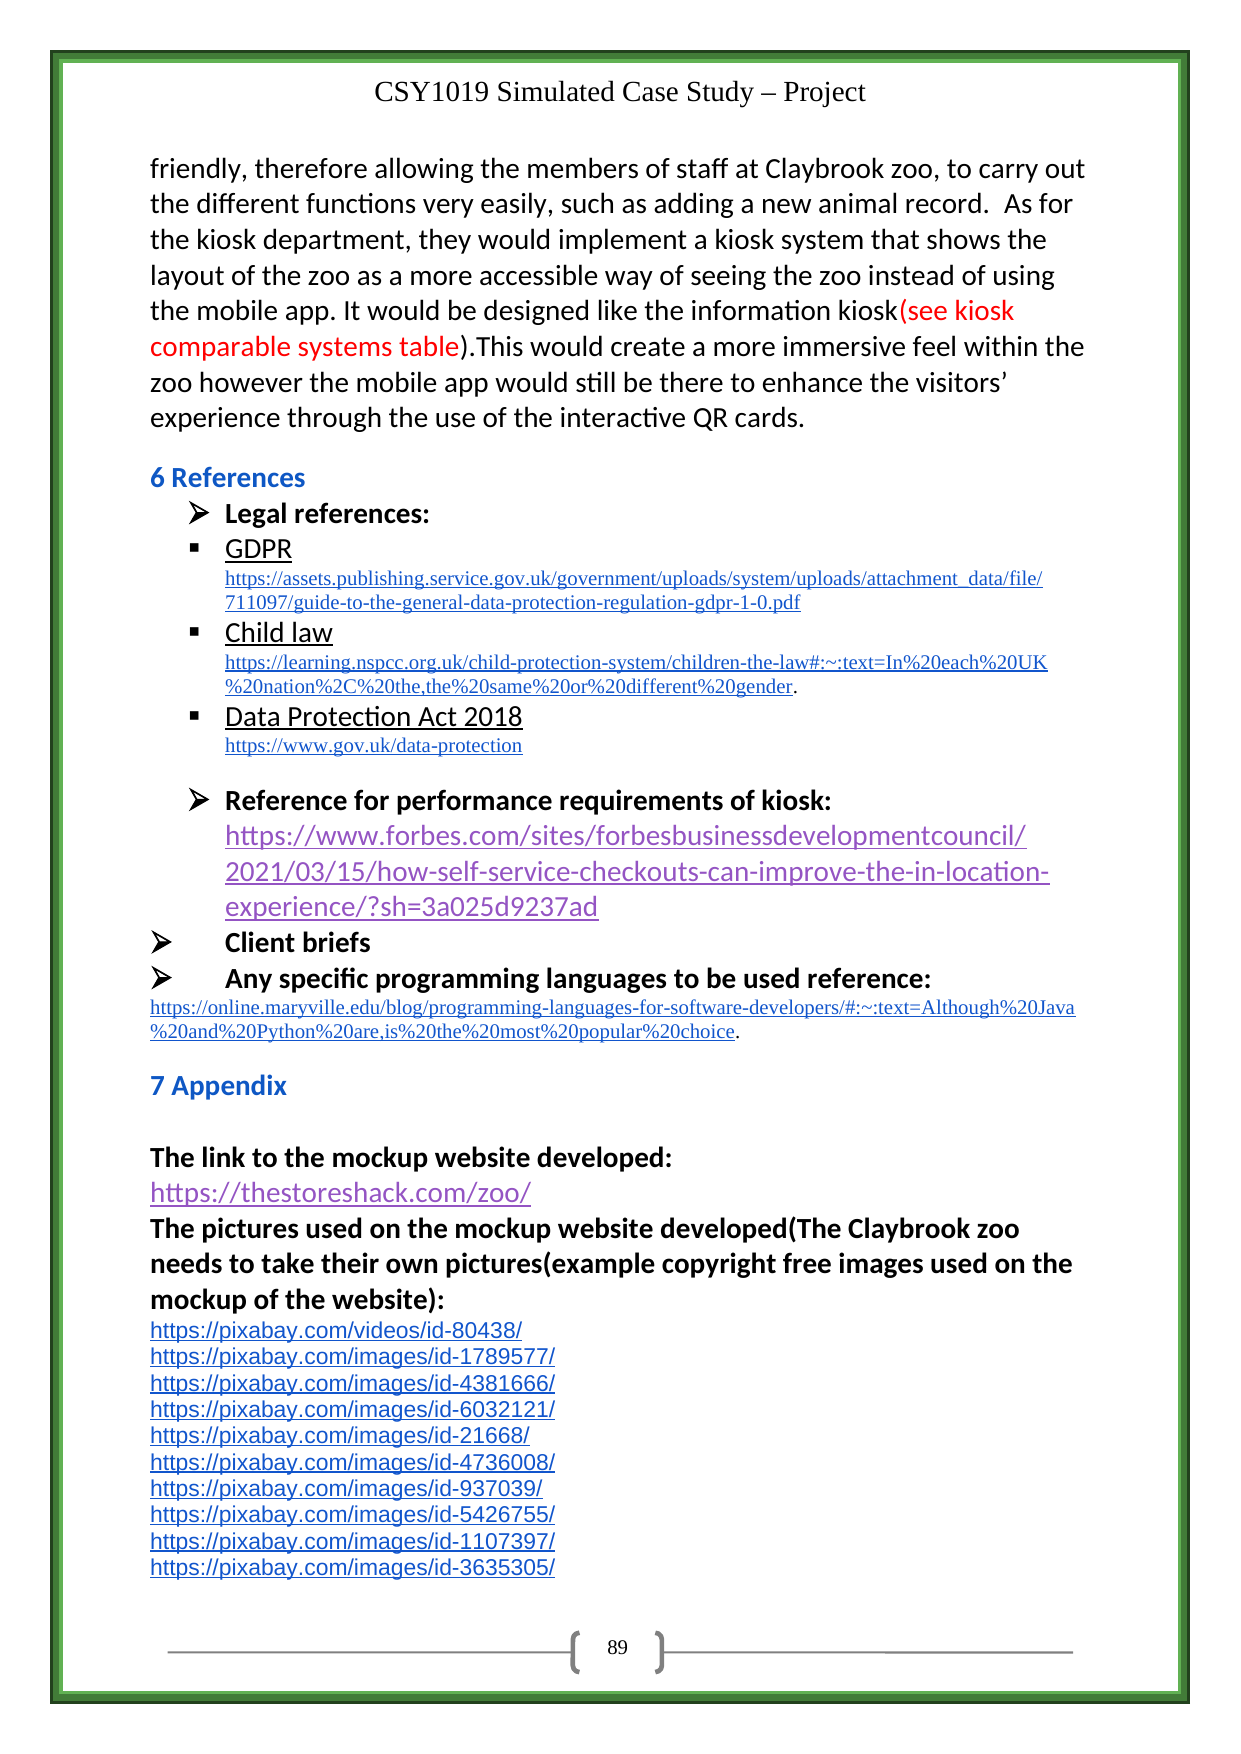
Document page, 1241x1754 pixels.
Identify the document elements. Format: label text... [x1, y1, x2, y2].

text https://pixabay.com/images/id-3635305/ [150, 1554, 1090, 1580]
text https://pixabay.com/images/id-1789577/ [150, 1343, 1090, 1369]
subtitle 7 Appendix [150, 1067, 1090, 1103]
text https://pixabay.com/videos/id-80438/ [150, 1317, 1090, 1343]
title GDPR [187, 530, 1090, 566]
text https://pixabay.com/images/id-6032121/ [150, 1396, 1090, 1422]
text https://online.maryville.edu/blog/programming-languages-for-software-developers/#:~:text=Although%20Java%20and%20Python%20are,is%20the%20most%20popular%20choice. [150, 995, 1090, 1043]
text https://pixabay.com/images/id-4736008/ [150, 1449, 1090, 1475]
text https://learning.nspcc.org.uk/child-protection-system/children-the-law#:~:text=In%20each%20UK%20nation%2C%20the,the%20same%20or%20different%20gender. [225, 650, 1090, 698]
title https://www.forbes.com/sites/forbesbusinessdevelopmentcouncil/2021/03/15/how-self-service-checkouts-can-improve-the-in-location-experience/?sh=3a025d9237ad [225, 817, 1090, 924]
text https://pixabay.com/images/id-5426755/ [150, 1501, 1090, 1528]
title Reference for performance requirements of kiosk: [187, 782, 1090, 817]
title Client briefs [150, 924, 1090, 960]
text https://pixabay.com/images/id-21668/ [150, 1422, 1090, 1449]
text The link to the mockup website developed: [150, 1139, 1090, 1174]
text https://pixabay.com/images/id-937039/ [150, 1475, 1090, 1501]
title Child law [187, 614, 1090, 650]
text https://www.gov.uk/data-protection [225, 733, 1090, 757]
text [150, 150, 1090, 435]
text https://pixabay.com/images/id-4381666/ [150, 1369, 1090, 1396]
text https://assets.publishing.service.gov.uk/government/uploads/system/uploads/attachment_data/file/711097/guide-to-the-general-data-protection-regulation-gdpr-1-0.pdf [225, 566, 1090, 614]
text https://pixabay.com/images/id-1107397/ [150, 1528, 1090, 1554]
title Any specific programming languages to be used reference: [150, 960, 1090, 995]
text The pictures used on the mockup website developed(The Claybrook zoo needs to take their own pictures(example copyright free images used on the mockup of the website): [150, 1210, 1090, 1317]
subtitle 6 References [150, 459, 1090, 495]
title Legal references: [187, 495, 1090, 530]
text https://thestoreshack.com/zoo/ [150, 1174, 1090, 1210]
title Data Protection Act 2018 [187, 698, 1090, 733]
